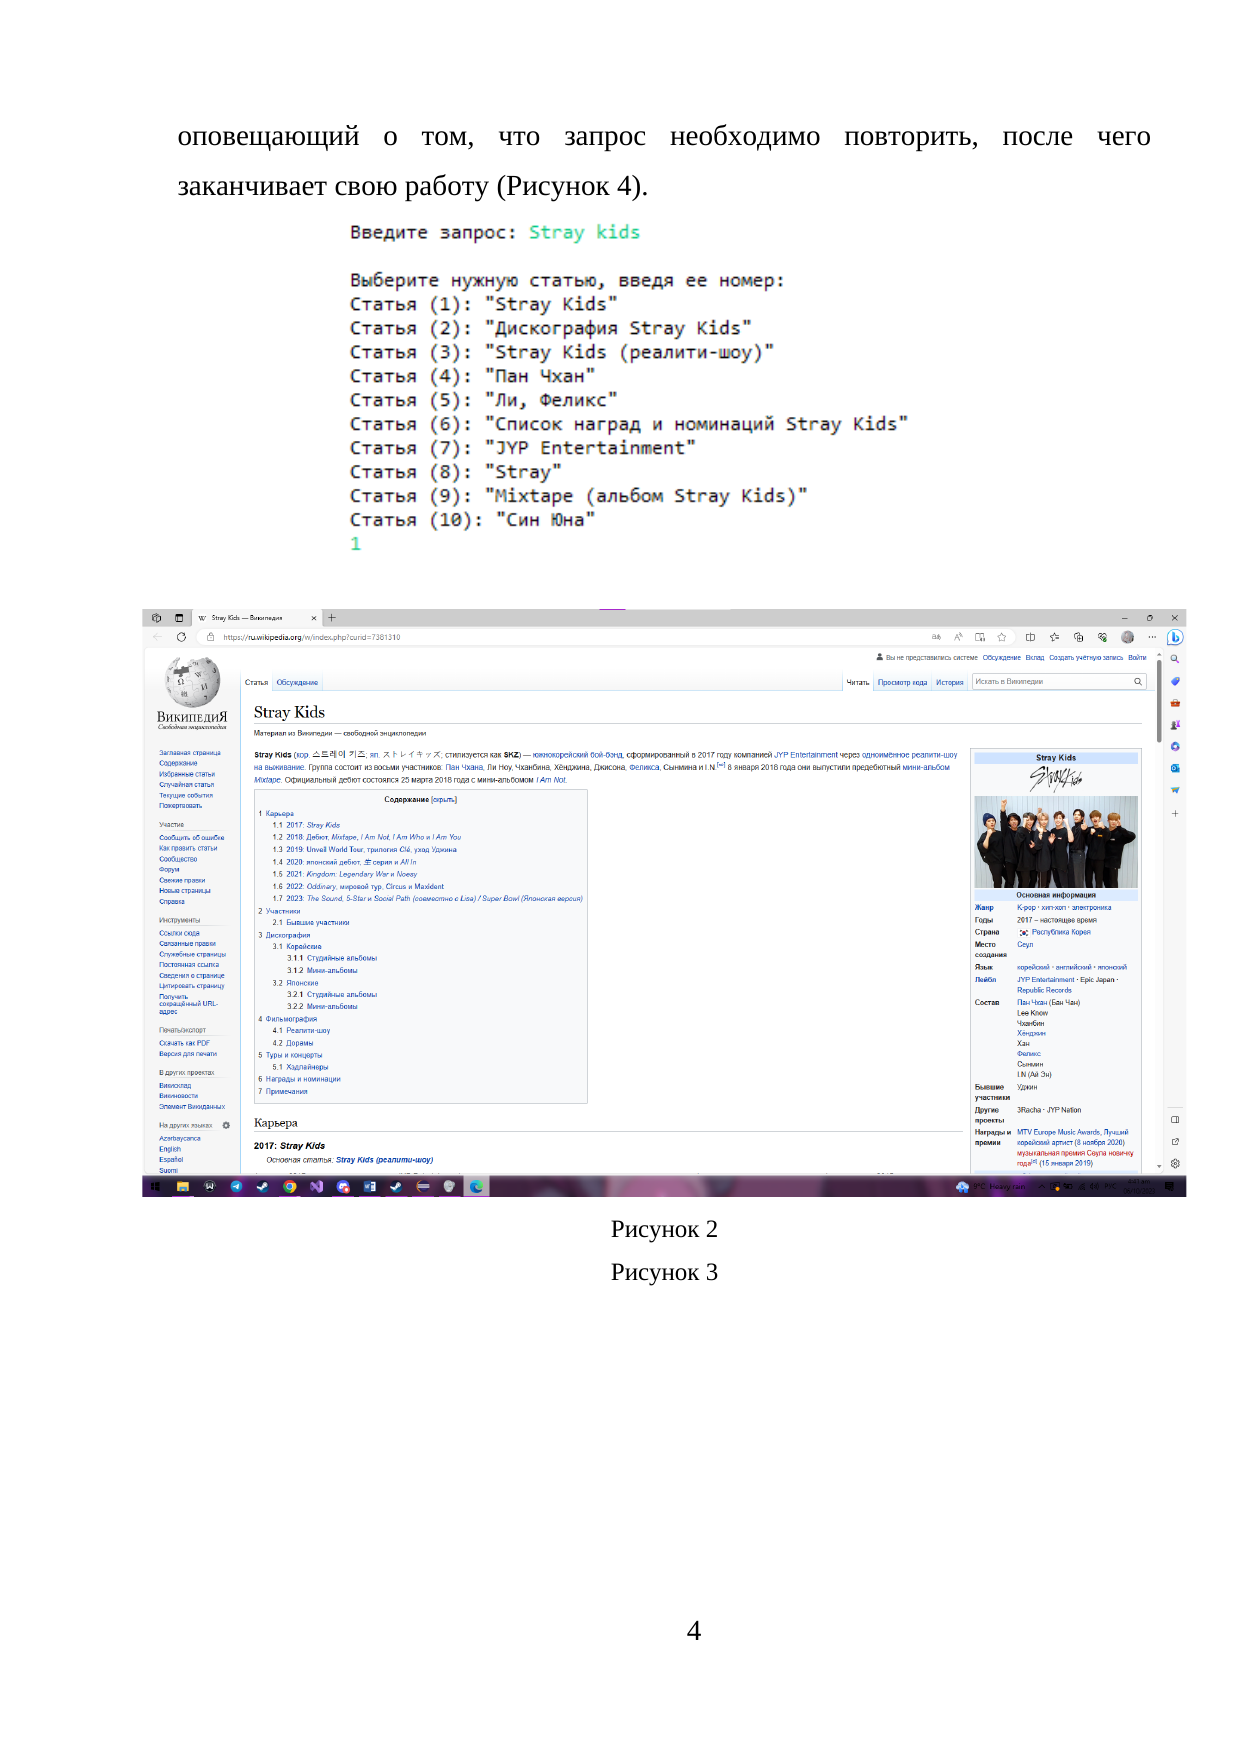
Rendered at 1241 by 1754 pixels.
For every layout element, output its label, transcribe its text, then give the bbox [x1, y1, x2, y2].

picture [348, 218, 981, 555]
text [177, 118, 1152, 202]
picture [142, 609, 1187, 1197]
text Рисунок 2 [177, 1197, 1152, 1242]
text Рисунок 3 [177, 1257, 1152, 1286]
